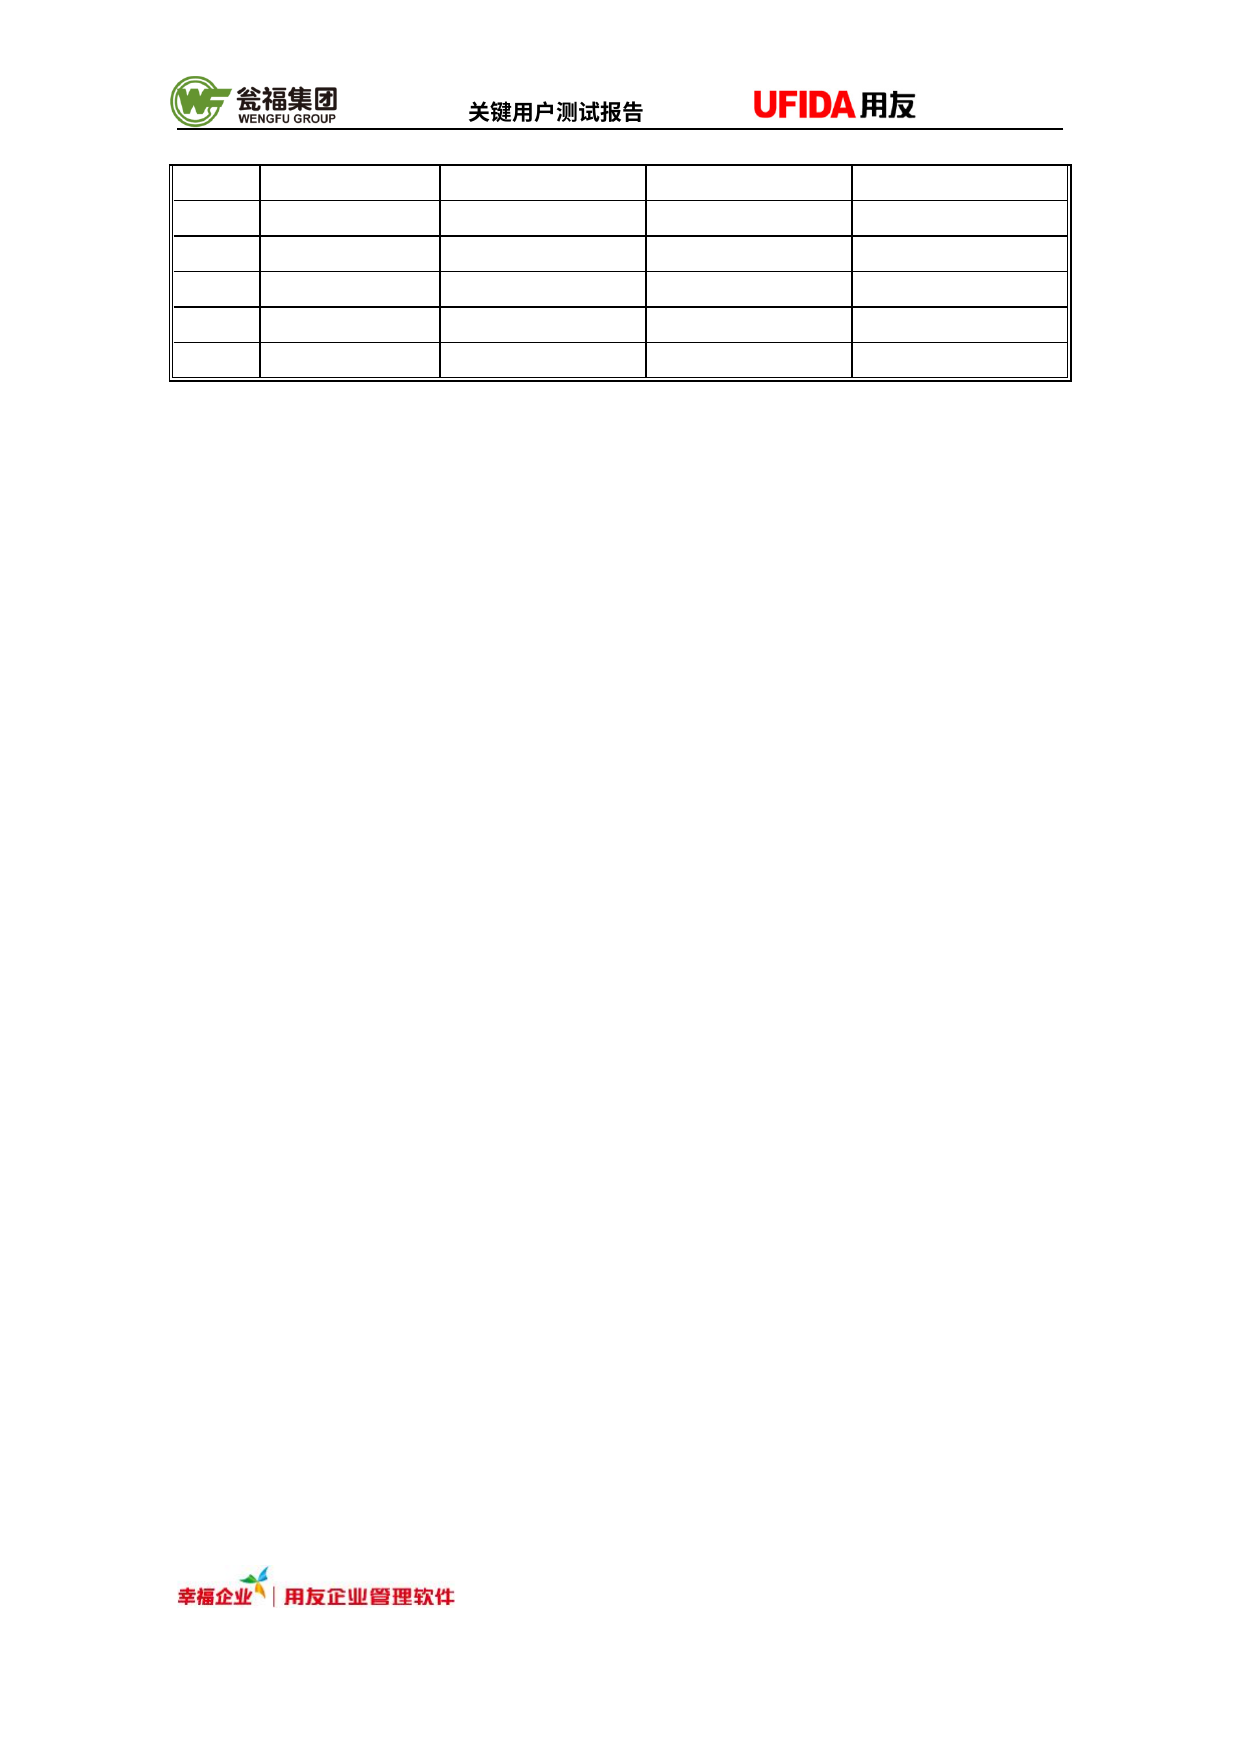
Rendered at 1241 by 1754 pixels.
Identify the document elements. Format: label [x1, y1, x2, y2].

table_cell [441, 201, 645, 235]
picture [167, 74, 339, 128]
table_cell [853, 343, 1067, 377]
table_cell [261, 272, 439, 306]
table_cell [261, 237, 439, 271]
table_cell [853, 272, 1067, 306]
table_cell [441, 237, 645, 271]
table_cell [261, 343, 439, 377]
table_cell [441, 166, 645, 200]
table_cell [261, 308, 439, 341]
table_cell [647, 272, 851, 306]
table_cell [173, 307, 259, 341]
table_cell [647, 237, 851, 271]
table_cell [853, 237, 1067, 271]
table_cell [853, 308, 1067, 341]
picture [177, 1565, 456, 1608]
table_cell [647, 308, 851, 341]
table_cell [173, 201, 259, 235]
table_cell [853, 201, 1067, 235]
table_cell [173, 343, 259, 377]
table_cell [647, 343, 851, 377]
table_cell [441, 343, 645, 377]
picture [752, 88, 917, 120]
table_cell [441, 308, 645, 341]
table_cell [853, 166, 1067, 200]
table_cell [261, 201, 439, 235]
table_cell [173, 272, 259, 306]
table_cell [647, 166, 851, 200]
table_cell [441, 272, 645, 306]
table_cell [173, 166, 259, 200]
table_cell [173, 236, 259, 271]
table_cell [647, 201, 851, 235]
table_cell [261, 166, 439, 200]
